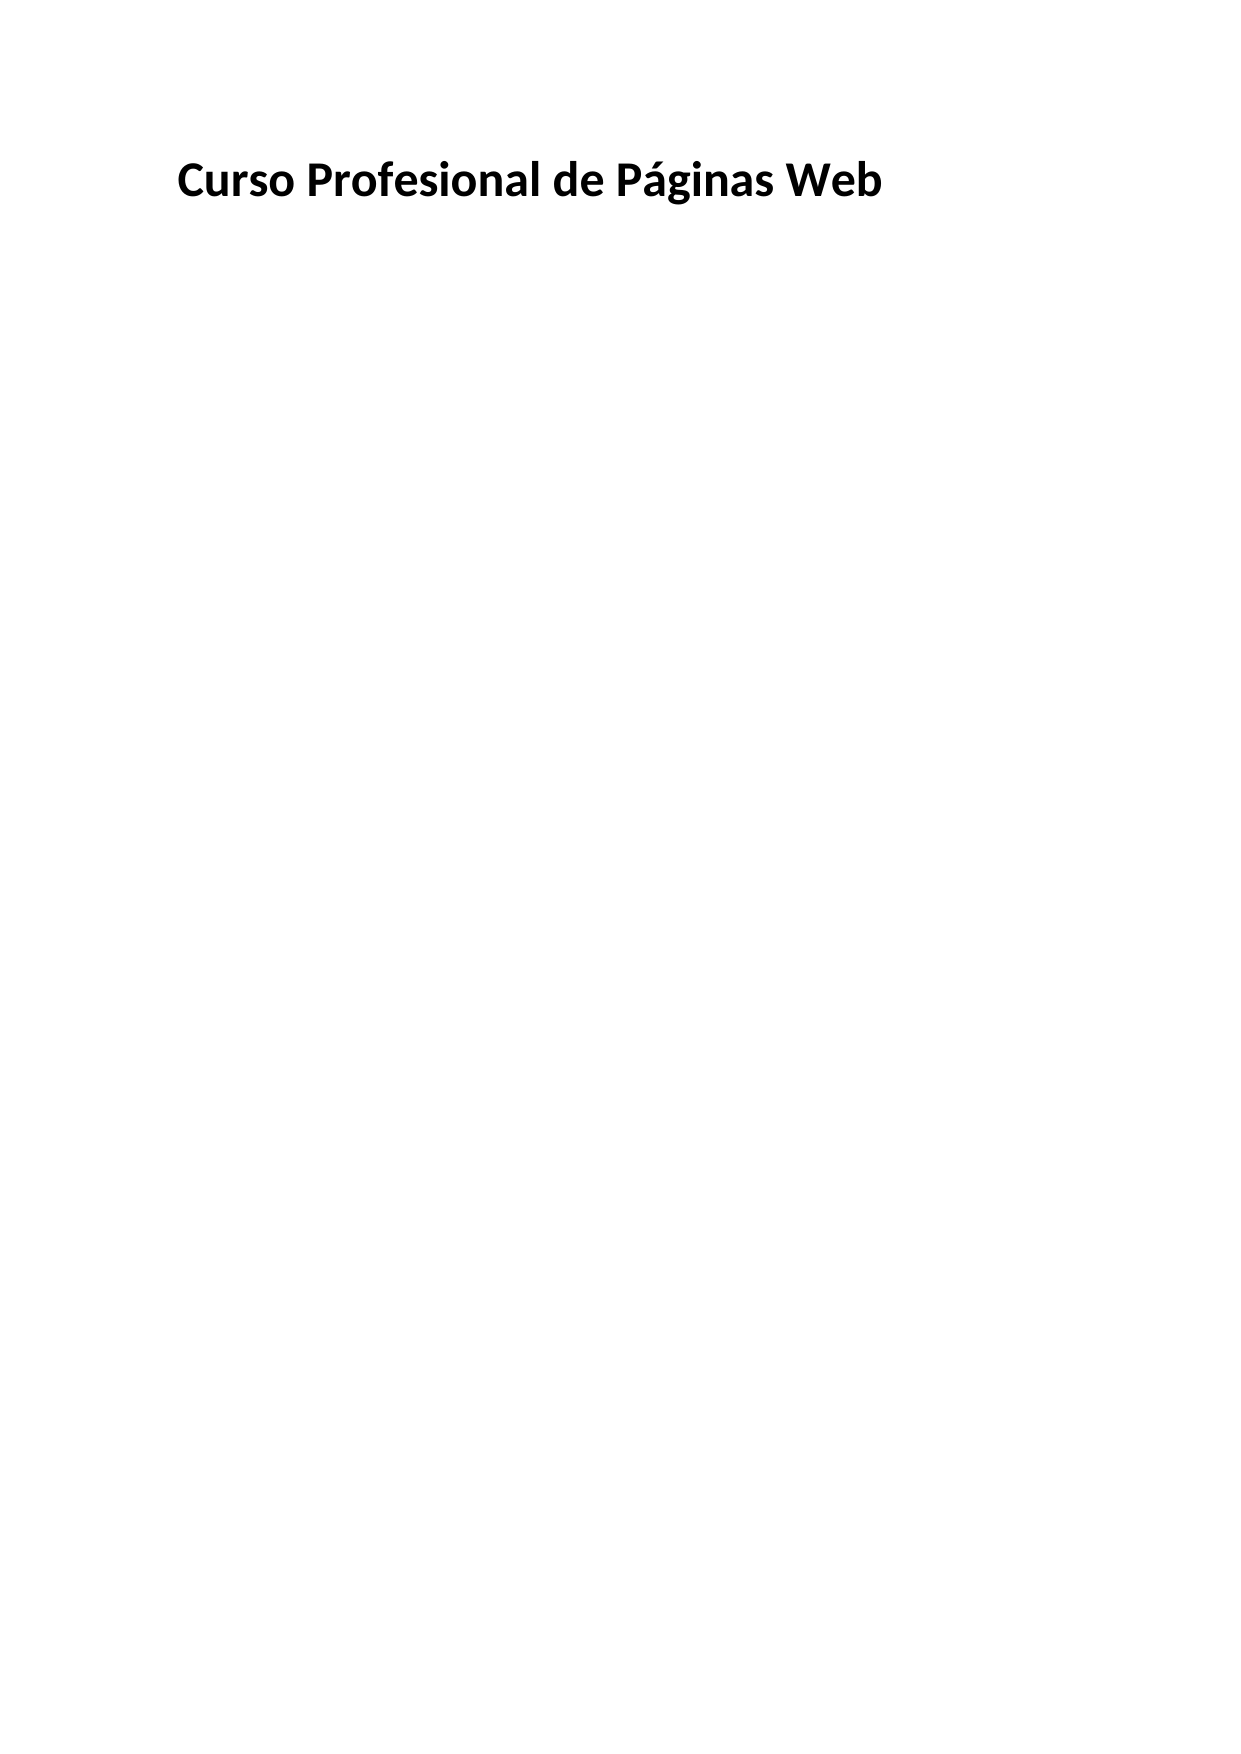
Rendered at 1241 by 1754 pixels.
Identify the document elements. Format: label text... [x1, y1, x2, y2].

text Curso Profesional de Páginas Web [177, 148, 1063, 209]
